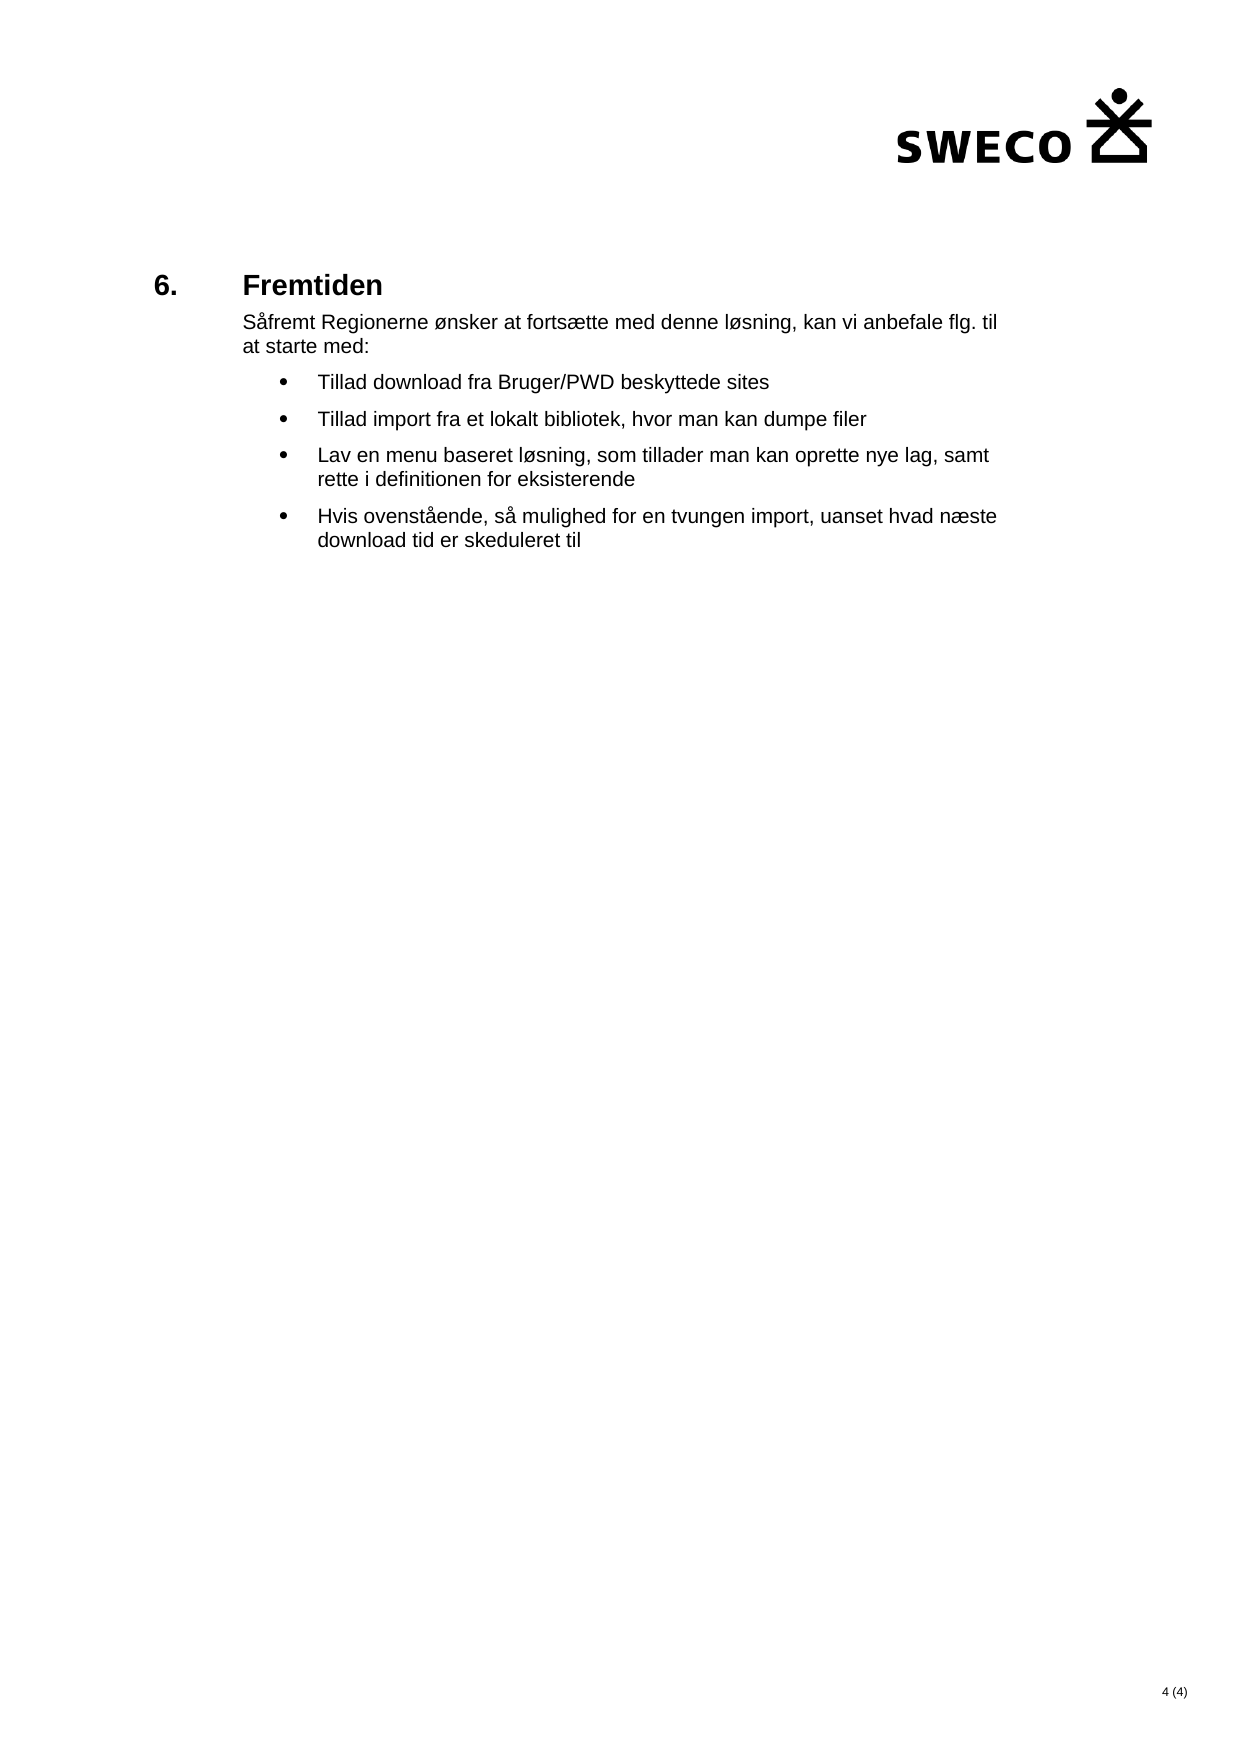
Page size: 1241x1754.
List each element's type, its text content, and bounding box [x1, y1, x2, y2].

picture [897, 88, 1152, 163]
list Tillad download fra Bruger/PWD beskyttede sites [280, 370, 1004, 394]
text Såfremt Regionerne ønsker at fortsætte med denne løsning, kan vi anbefale flg. til at starte med: [242, 309, 1004, 357]
list Tillad import fra et lokalt bibliotek, hvor man kan dumpe filer [280, 407, 1004, 431]
subtitle Fremtiden [153, 266, 1004, 301]
list Hvis ovenstående, så mulighed for en tvungen import, uanset hvad næste download tid er skeduleret til [280, 504, 1004, 552]
list Lav en menu baseret løsning, som tillader man kan oprette nye lag, samt rette i definitionen for eksisterende [280, 443, 1004, 491]
